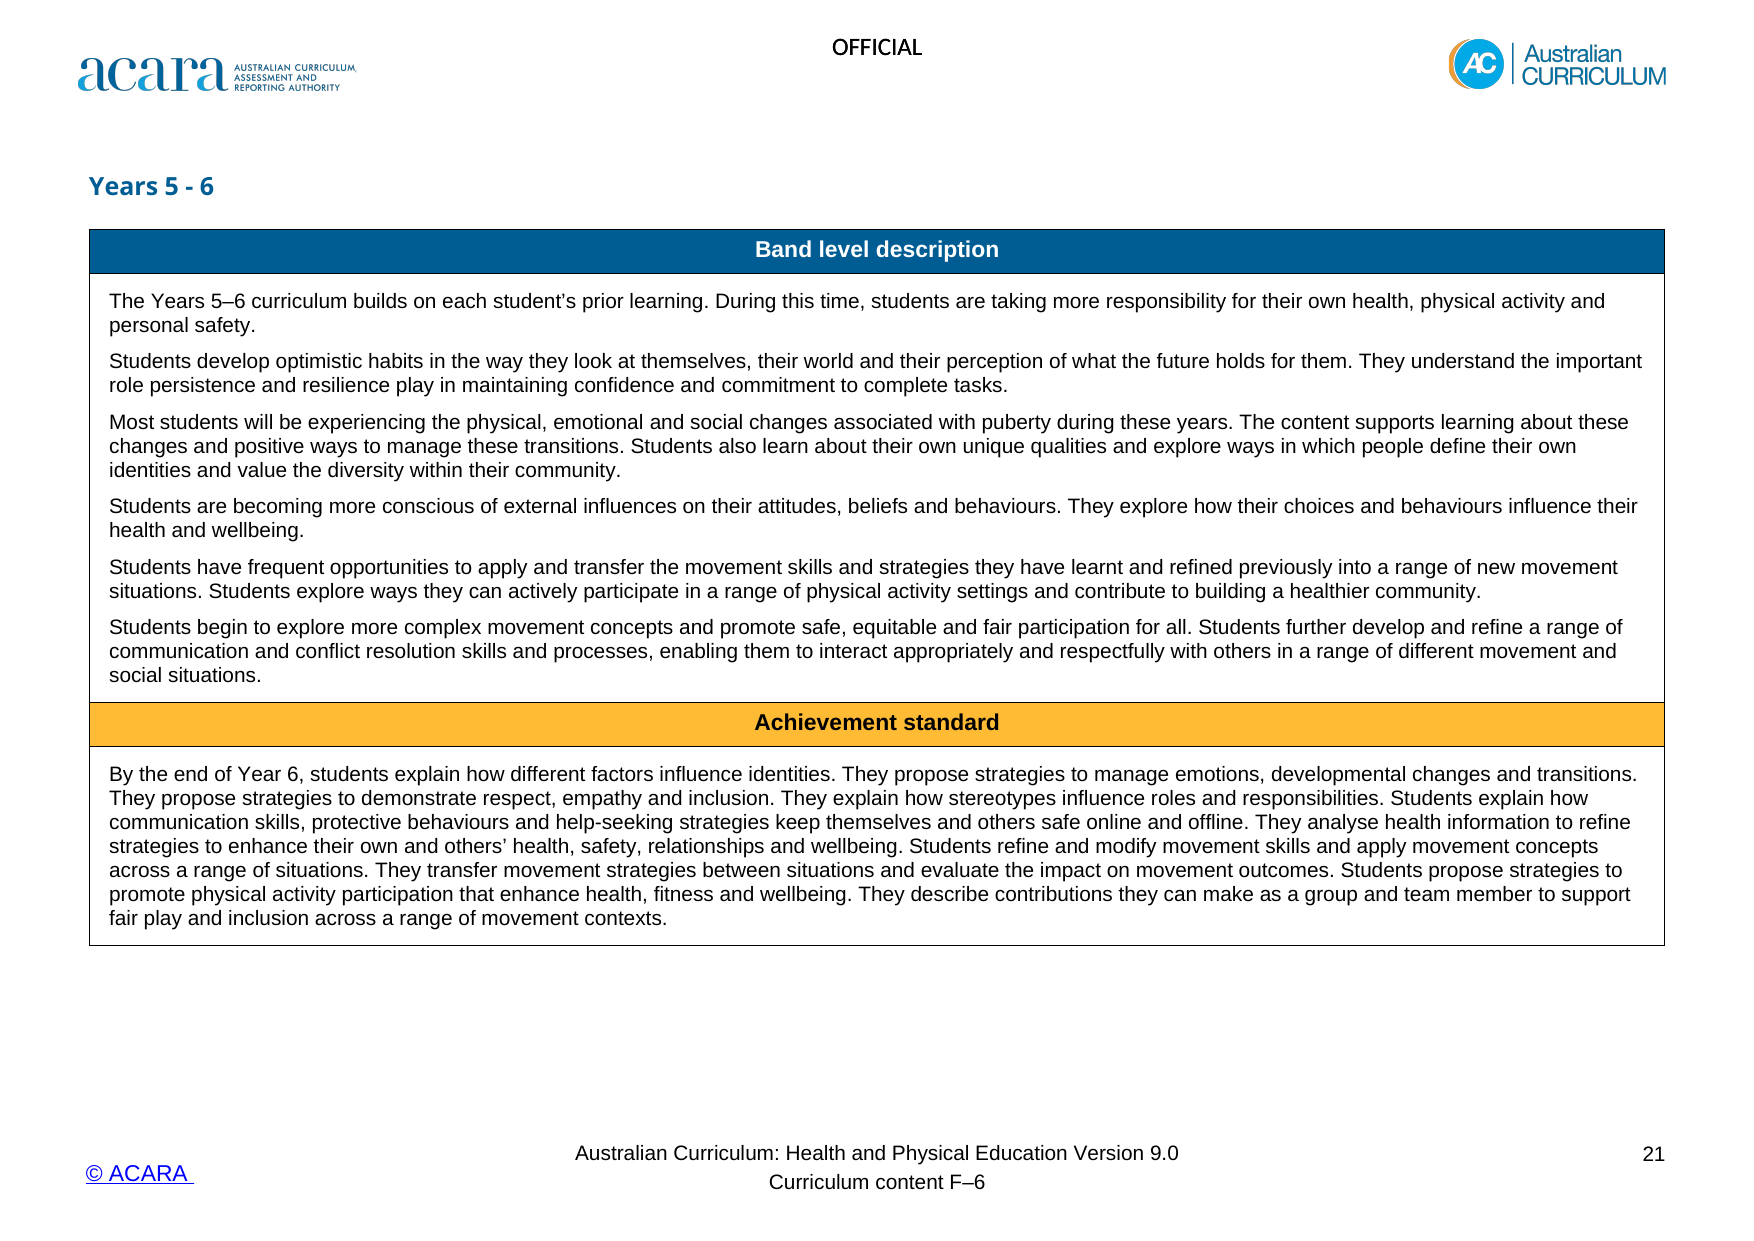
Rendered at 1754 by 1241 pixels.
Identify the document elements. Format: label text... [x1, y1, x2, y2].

table_cell Achievement standard [90, 703, 1664, 746]
table_cell The Years 5–6 curriculum builds on each student’s prior learning. During this time, students are taking more responsibility for their own health, physical activity and personal safety. Students develop optimistic habits in the way they look at themselves, their world and their perception of what the future holds for them. They understand the important role persistence and resilience play in maintaining confidence and commitment to complete tasks. Most students will be experiencing the physical, emotional and social changes associated with puberty during these years. The content supports learning about these changes and positive ways to manage these transitions. Students also learn about their own unique qualities and explore ways in which people define their own identities and value the diversity within their community. Students are becoming more conscious of external influences on their attitudes, beliefs and behaviours. They explore how their choices and behaviours influence their health and wellbeing. Students have frequent opportunities to apply and transfer the movement skills and strategies they have learnt and refined previously into a range of new movement situations. Students explore ways they can actively participate in a range of physical activity settings and contribute to building a healthier community. Students begin to explore more complex movement concepts and promote safe, equitable and fair participation for all. Students further develop and refine a range of communication and conflict resolution skills and processes, enabling them to interact appropriately and respectfully with others in a range of different movement and social situations. [90, 274, 1664, 702]
picture [1448, 39, 1471, 89]
picture [78, 58, 357, 91]
subtitle Years 5 - 6 [89, 168, 1665, 203]
picture [1464, 53, 1495, 73]
table_header Band level description [90, 230, 1664, 273]
table_cell By the end of Year 6, students explain how different factors influence identities. They propose strategies to manage emotions, developmental changes and transitions. They propose strategies to demonstrate respect, empathy and inclusion. They explain how stereotypes influence roles and responsibilities. Students explain how communication skills, protective behaviours and help-seeking strategies keep themselves and others safe online and offline. They analyse health information to refine strategies to enhance their own and others’ health, safety, relationships and wellbeing. Students refine and modify movement skills and apply movement concepts across a range of situations. They transfer movement strategies between situations and evaluate the impact on movement outcomes. Students propose strategies to promote physical activity participation that enhance health, fitness and wellbeing. They describe contributions they can make as a group and team member to support fair play and inclusion across a range of movement contexts. [90, 747, 1664, 944]
picture [1487, 39, 1666, 89]
